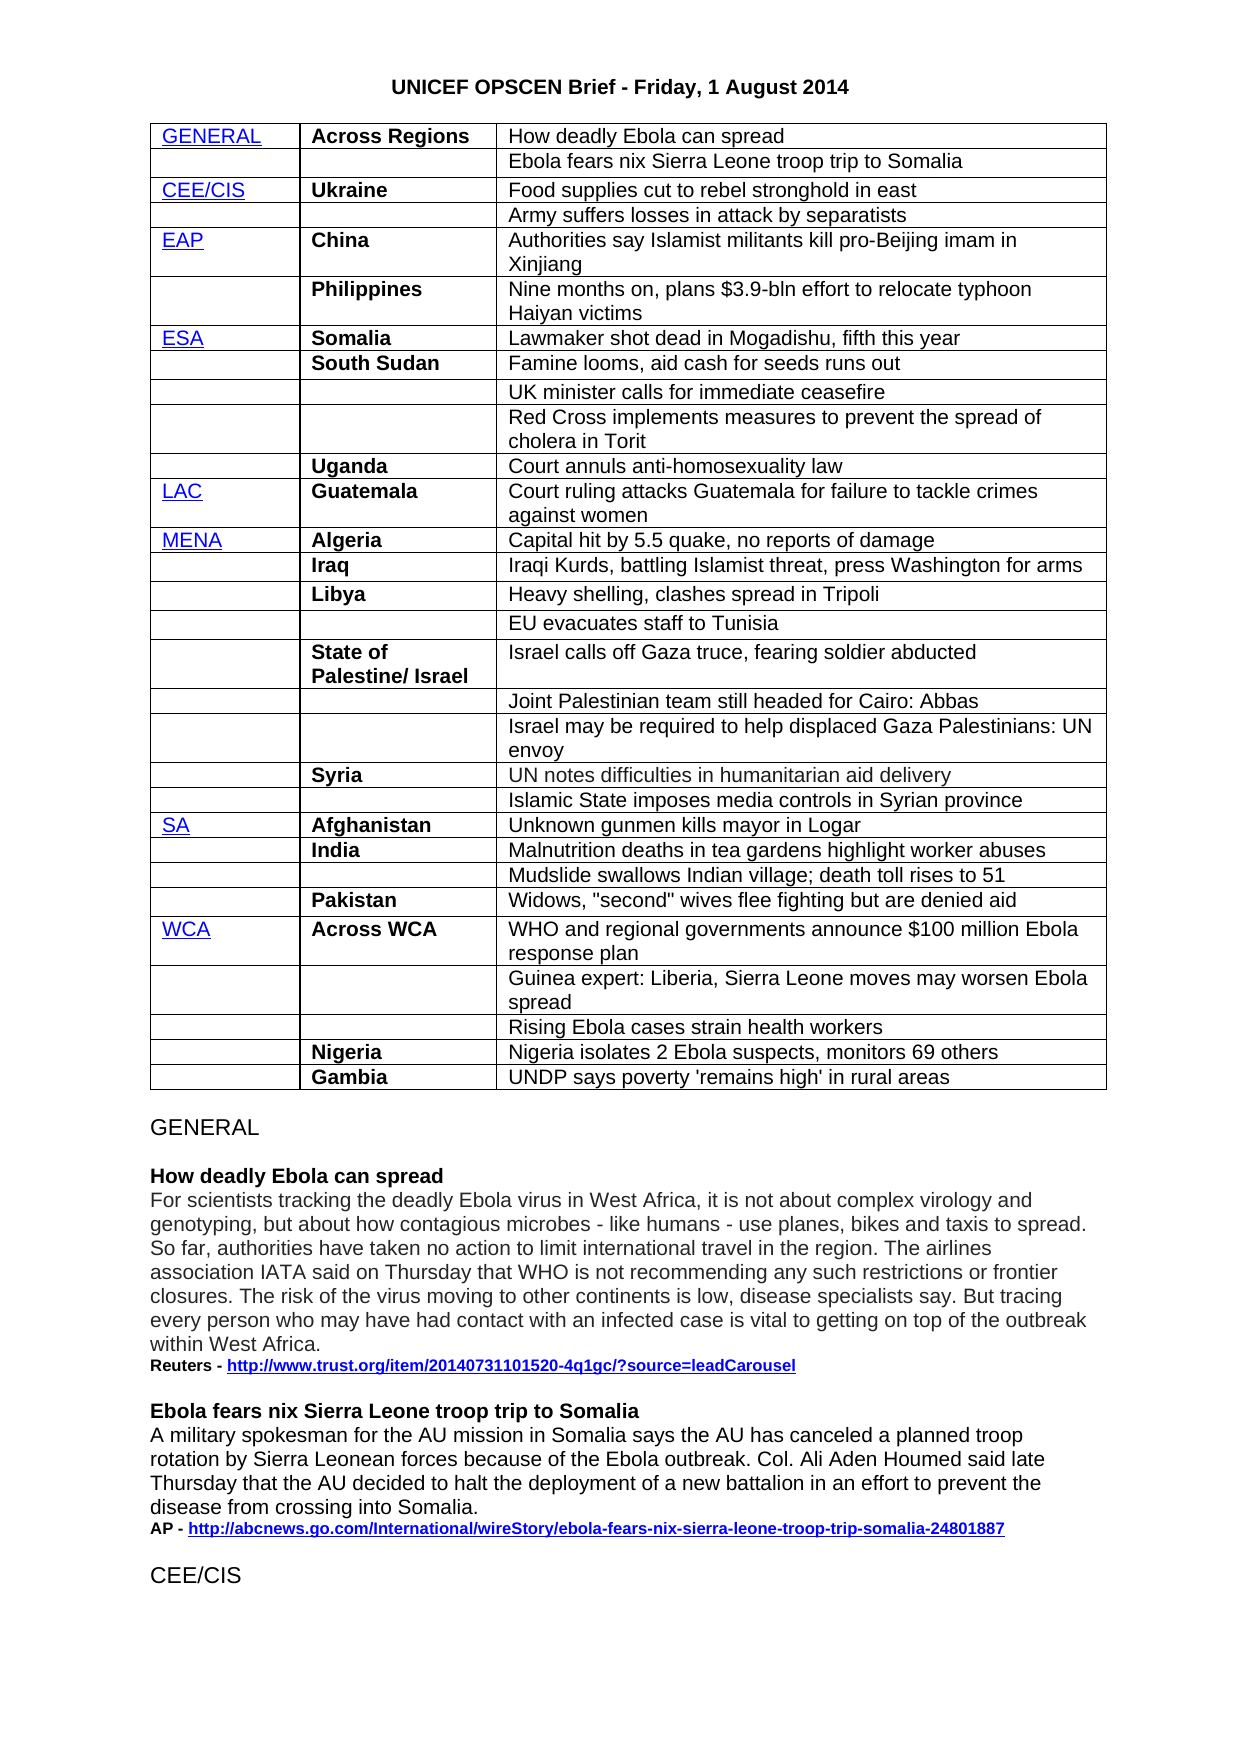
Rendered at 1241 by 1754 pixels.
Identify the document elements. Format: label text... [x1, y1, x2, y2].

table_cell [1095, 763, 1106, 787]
table_cell UNDP says poverty 'remains high' in rural areas [497, 1065, 1106, 1089]
table_cell Rising Ebola cases strain health workers [497, 1015, 1106, 1039]
table_cell Widows, "second" wives flee fighting but are denied aid [497, 888, 1106, 916]
table_cell Iraq [301, 553, 496, 581]
table_cell Algeria [301, 528, 496, 552]
table_cell [151, 149, 299, 177]
table_cell [151, 640, 299, 688]
table_cell Libya [301, 582, 496, 610]
table_header GENERAL [151, 124, 299, 148]
table_cell Iraqi Kurds, battling Islamist threat, press Washington for arms [497, 553, 1106, 581]
text A military spokesman for the AU mission in Somalia says the AU has canceled a planned troop rotation by Sierra Leonean forces because of the Ebola outbreak. Col. Ali Aden Houmed said late Thursday that the AU decided to halt the deployment of a new battalion in an effort to prevent the disease from crossing into Somalia. [150, 1423, 1090, 1519]
table_cell LAC [151, 479, 299, 527]
text GENERAL [150, 1114, 1090, 1140]
table_cell EAP [151, 228, 299, 276]
table_cell WHO and regional governments announce $100 million Ebola response plan [497, 917, 1106, 965]
table_cell [151, 1015, 299, 1039]
table_cell Israel may be required to help displaced Gaza Palestinians: UN envoy [497, 714, 1106, 762]
table_cell Mudslide swallows Indian village; death toll rises to 51 [497, 863, 1106, 887]
table_cell [151, 380, 299, 404]
table_header Across Regions [301, 124, 496, 148]
table_cell [301, 788, 496, 812]
table_cell [151, 277, 299, 325]
table_cell Red Cross implements measures to prevent the spread of cholera in Torit [497, 405, 1106, 453]
table_cell [151, 611, 299, 639]
table_cell [151, 888, 299, 916]
text How deadly Ebola can spread [150, 1164, 1090, 1188]
table_cell [151, 405, 299, 453]
text For scientists tracking the deadly Ebola virus in West Africa, it is not about complex virology and genotyping, but about how contagious microbes - like humans - use planes, bikes and taxis to spread. So far, authorities have taken no action to limit international travel in the region. The airlines association IATA said on Thursday that WHO is not recommending any such restrictions or frontier closures. The risk of the virus moving to other continents is low, disease specialists say. But tracing every person who may have had contact with an infected case is vital to getting on top of the outbreak within West Africa. [150, 1188, 1090, 1356]
table_cell Uganda [301, 454, 496, 478]
table_cell Malnutrition deaths in tea gardens highlight worker abuses [497, 838, 1106, 862]
table_cell [151, 788, 299, 812]
table_cell Nine months on, plans $3.9-bln effort to relocate typhoon Haiyan victims [497, 277, 1106, 325]
table_cell [301, 149, 496, 177]
table_cell China [301, 228, 496, 276]
table_cell [151, 454, 299, 478]
table_cell Authorities say Islamist militants kill pro-Beijing imam in Xinjiang [497, 228, 1106, 276]
table_cell Israel calls off Gaza truce, fearing soldier abducted [497, 640, 1106, 688]
table_cell EU evacuates staff to Tunisia [497, 611, 1106, 639]
table_cell [151, 1065, 299, 1089]
table_cell Islamic State imposes media controls in Syrian province [497, 788, 1106, 812]
table_cell State of Palestine/ Israel [301, 640, 496, 688]
table_cell [151, 838, 299, 862]
table_cell [151, 714, 299, 762]
table_cell Food supplies cut to rebel stronghold in east [497, 178, 1106, 202]
table_cell India [301, 838, 496, 862]
text AP - http://abcnews.go.com/International/wireStory/ebola-fears-nix-sierra-leone-troop-trip-somalia-24801887 [150, 1519, 1090, 1538]
table_cell [151, 966, 299, 1014]
table_cell Unknown gunmen kills mayor in Logar [497, 813, 1106, 837]
table_cell Pakistan [301, 888, 496, 916]
table_cell Somalia [301, 326, 496, 350]
table_cell Nigeria [301, 1040, 496, 1064]
table_header How deadly Ebola can spread [497, 124, 1106, 148]
text UNICEF OPSCEN Brief - Friday, 1 August 2014 [150, 75, 1090, 99]
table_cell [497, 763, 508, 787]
table_cell [301, 611, 496, 639]
table_cell Gambia [301, 1065, 496, 1089]
text CEE/CIS [150, 1562, 1090, 1588]
table_cell [301, 863, 496, 887]
table_cell Joint Palestinian team still headed for Cairo: Abbas [497, 689, 1106, 713]
table_cell Lawmaker shot dead in Mogadishu, fifth this year [497, 326, 1106, 350]
table_cell [301, 405, 496, 453]
table_cell ESA [151, 326, 299, 350]
table_cell CEE/CIS [151, 178, 299, 202]
table_cell Court ruling attacks Guatemala for failure to tackle crimes against women [497, 479, 1106, 527]
table_cell Guinea expert: Liberia, Sierra Leone moves may worsen Ebola spread [497, 966, 1106, 1014]
table_cell Guatemala [301, 479, 496, 527]
table_cell [301, 203, 496, 227]
table_cell [151, 351, 299, 379]
table_cell UK minister calls for immediate ceasefire [497, 380, 1106, 404]
table_cell Heavy shelling, clashes spread in Tripoli [497, 582, 1106, 610]
text Ebola fears nix Sierra Leone troop trip to Somalia [150, 1399, 1090, 1423]
table_cell Nigeria isolates 2 Ebola suspects, monitors 69 others [497, 1040, 1106, 1064]
table_cell Ukraine [301, 178, 496, 202]
table_cell [301, 380, 496, 404]
table_cell Afghanistan [301, 813, 496, 837]
table_cell [301, 966, 496, 1014]
table_cell Philippines [301, 277, 496, 325]
table_cell [301, 1015, 496, 1039]
table_cell Ebola fears nix Sierra Leone troop trip to Somalia [497, 149, 1106, 177]
table_cell [151, 582, 299, 610]
table_cell Famine looms, aid cash for seeds runs out [497, 351, 1106, 379]
table_cell [151, 689, 299, 713]
table_cell SA [151, 813, 299, 837]
table_cell [301, 714, 496, 762]
table_cell [151, 1040, 299, 1064]
table_cell Court annuls anti-homosexuality law [497, 454, 1106, 478]
table_cell Across WCA [301, 917, 496, 965]
text Reuters - http://www.trust.org/item/20140731101520-4q1gc/?source=leadCarousel [150, 1356, 1090, 1375]
table_cell Syria [301, 763, 496, 787]
table_cell South Sudan [301, 351, 496, 379]
table_cell MENA [151, 528, 299, 552]
table_cell [151, 203, 299, 227]
table_cell WCA [151, 917, 299, 965]
table_cell Army suffers losses in attack by separatists [497, 203, 1106, 227]
table_cell [151, 763, 299, 787]
table_cell [301, 689, 496, 713]
table_cell Capital hit by 5.5 quake, no reports of damage [497, 528, 1106, 552]
table_cell [151, 863, 299, 887]
table_cell [151, 553, 299, 581]
